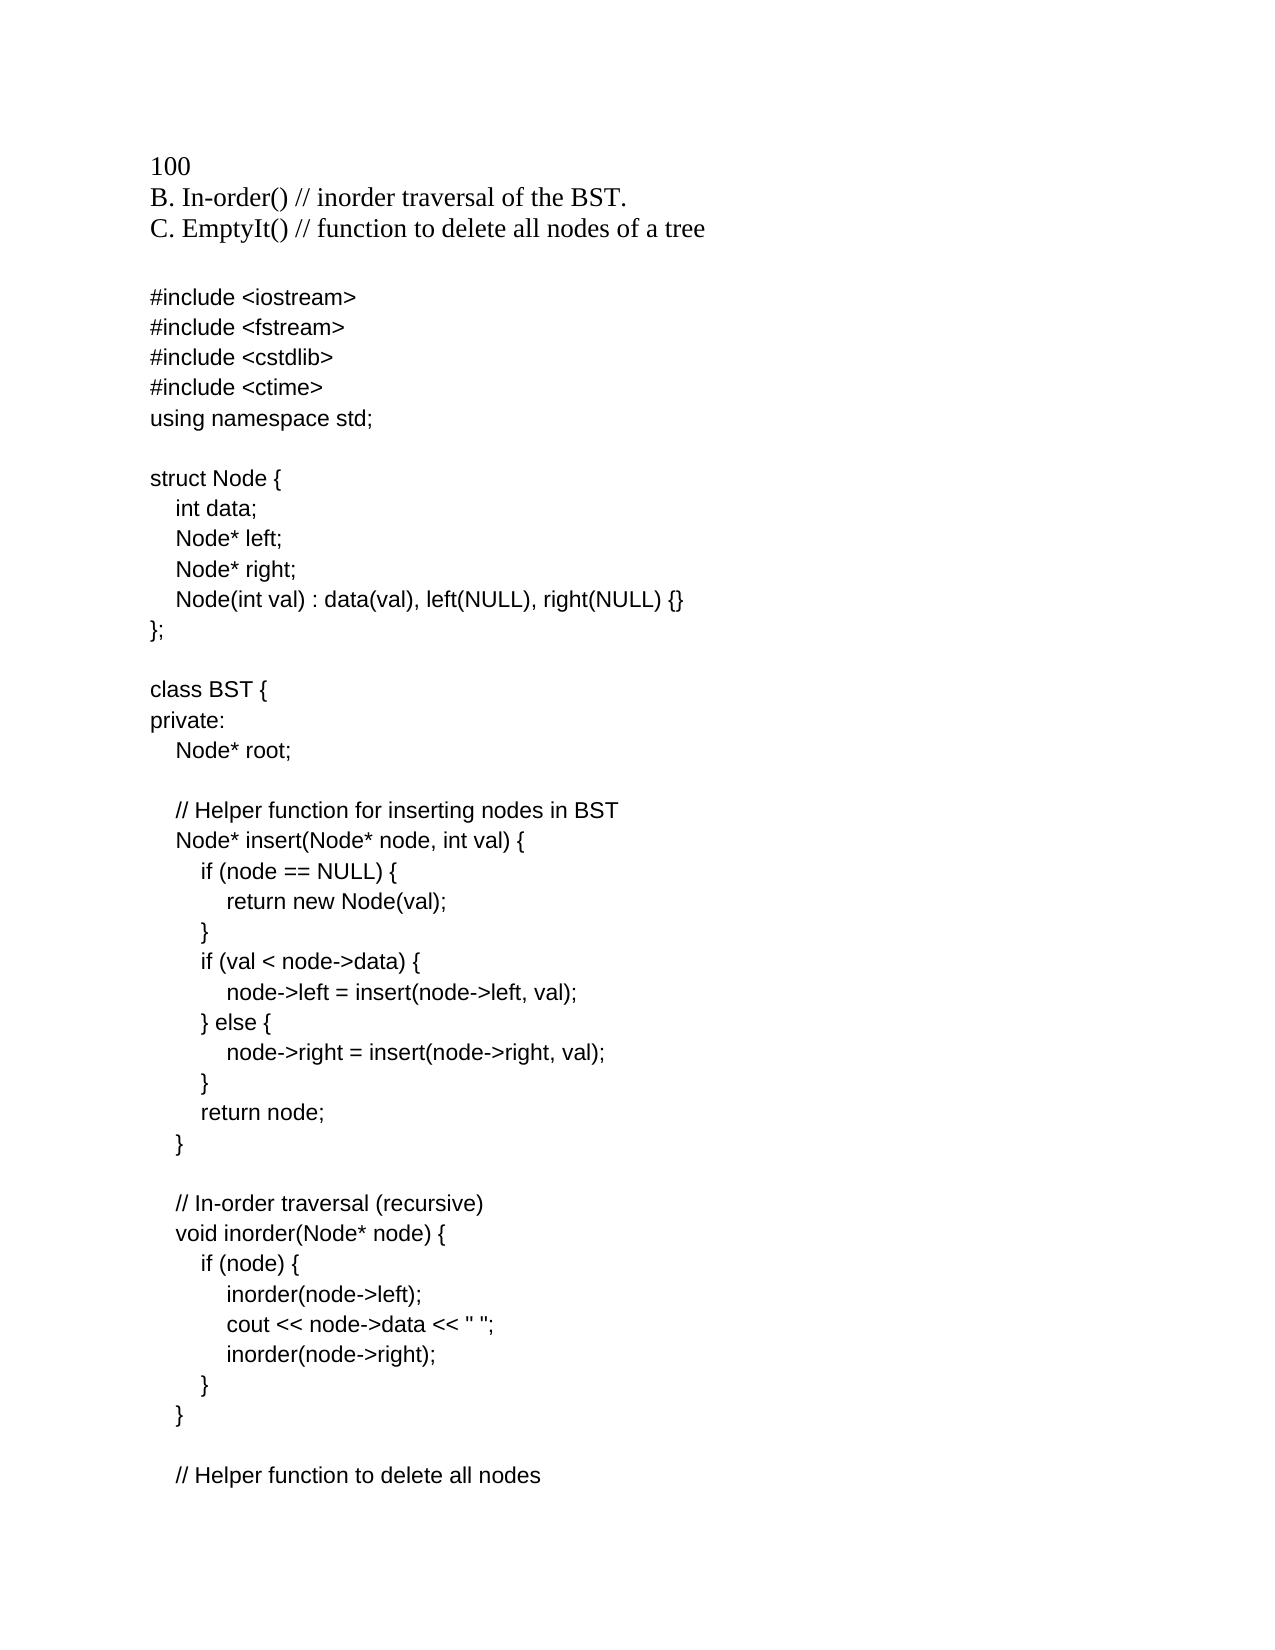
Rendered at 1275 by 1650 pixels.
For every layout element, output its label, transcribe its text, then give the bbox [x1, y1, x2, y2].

text Node* insert(Node* node, int val) { [150, 827, 1125, 854]
text using namespace std; [150, 404, 1125, 431]
text #include <ctime> [150, 374, 1125, 401]
text private: [150, 707, 1125, 733]
text return node; [150, 1099, 1125, 1126]
text } else { [150, 1009, 1125, 1035]
text node->right = insert(node->right, val); [150, 1039, 1125, 1065]
text node->left = insert(node->left, val); [150, 978, 1125, 1005]
text return new Node(val); [150, 888, 1125, 914]
text } [150, 1401, 1125, 1428]
text void inorder(Node* node) { [150, 1220, 1125, 1247]
text Node* right; [150, 556, 1125, 582]
text struct Node { [150, 465, 1125, 491]
text // Helper function for inserting nodes in BST [150, 797, 1125, 824]
text // Helper function to delete all nodes [150, 1462, 1125, 1488]
text } [150, 1371, 1125, 1398]
text C. EmptyIt() // function to delete all nodes of a tree [150, 212, 1125, 243]
text } [150, 918, 1125, 944]
text if (node == NULL) { [150, 858, 1125, 884]
text if (val < node->data) { [150, 948, 1125, 975]
text } [150, 1129, 1125, 1156]
text Node* root; [150, 737, 1125, 763]
text // In-order traversal (recursive) [150, 1190, 1125, 1216]
text inorder(node->left); [150, 1281, 1125, 1307]
text Node(int val) : data(val), left(NULL), right(NULL) {} [150, 586, 1125, 612]
text if (node) { [150, 1250, 1125, 1277]
text #include <cstdlib> [150, 344, 1125, 371]
text B. In-order() // inorder traversal of the BST. [150, 181, 1125, 212]
text cout << node->data << " "; [150, 1311, 1125, 1337]
text } [150, 1069, 1125, 1096]
text }; [150, 616, 1125, 642]
text #include <fstream> [150, 314, 1125, 340]
text inorder(node->right); [150, 1341, 1125, 1367]
text class BST { [150, 676, 1125, 703]
text 100 [150, 150, 1125, 181]
text int data; [150, 495, 1125, 522]
text #include <iostream> [150, 284, 1125, 310]
text Node* left; [150, 525, 1125, 552]
